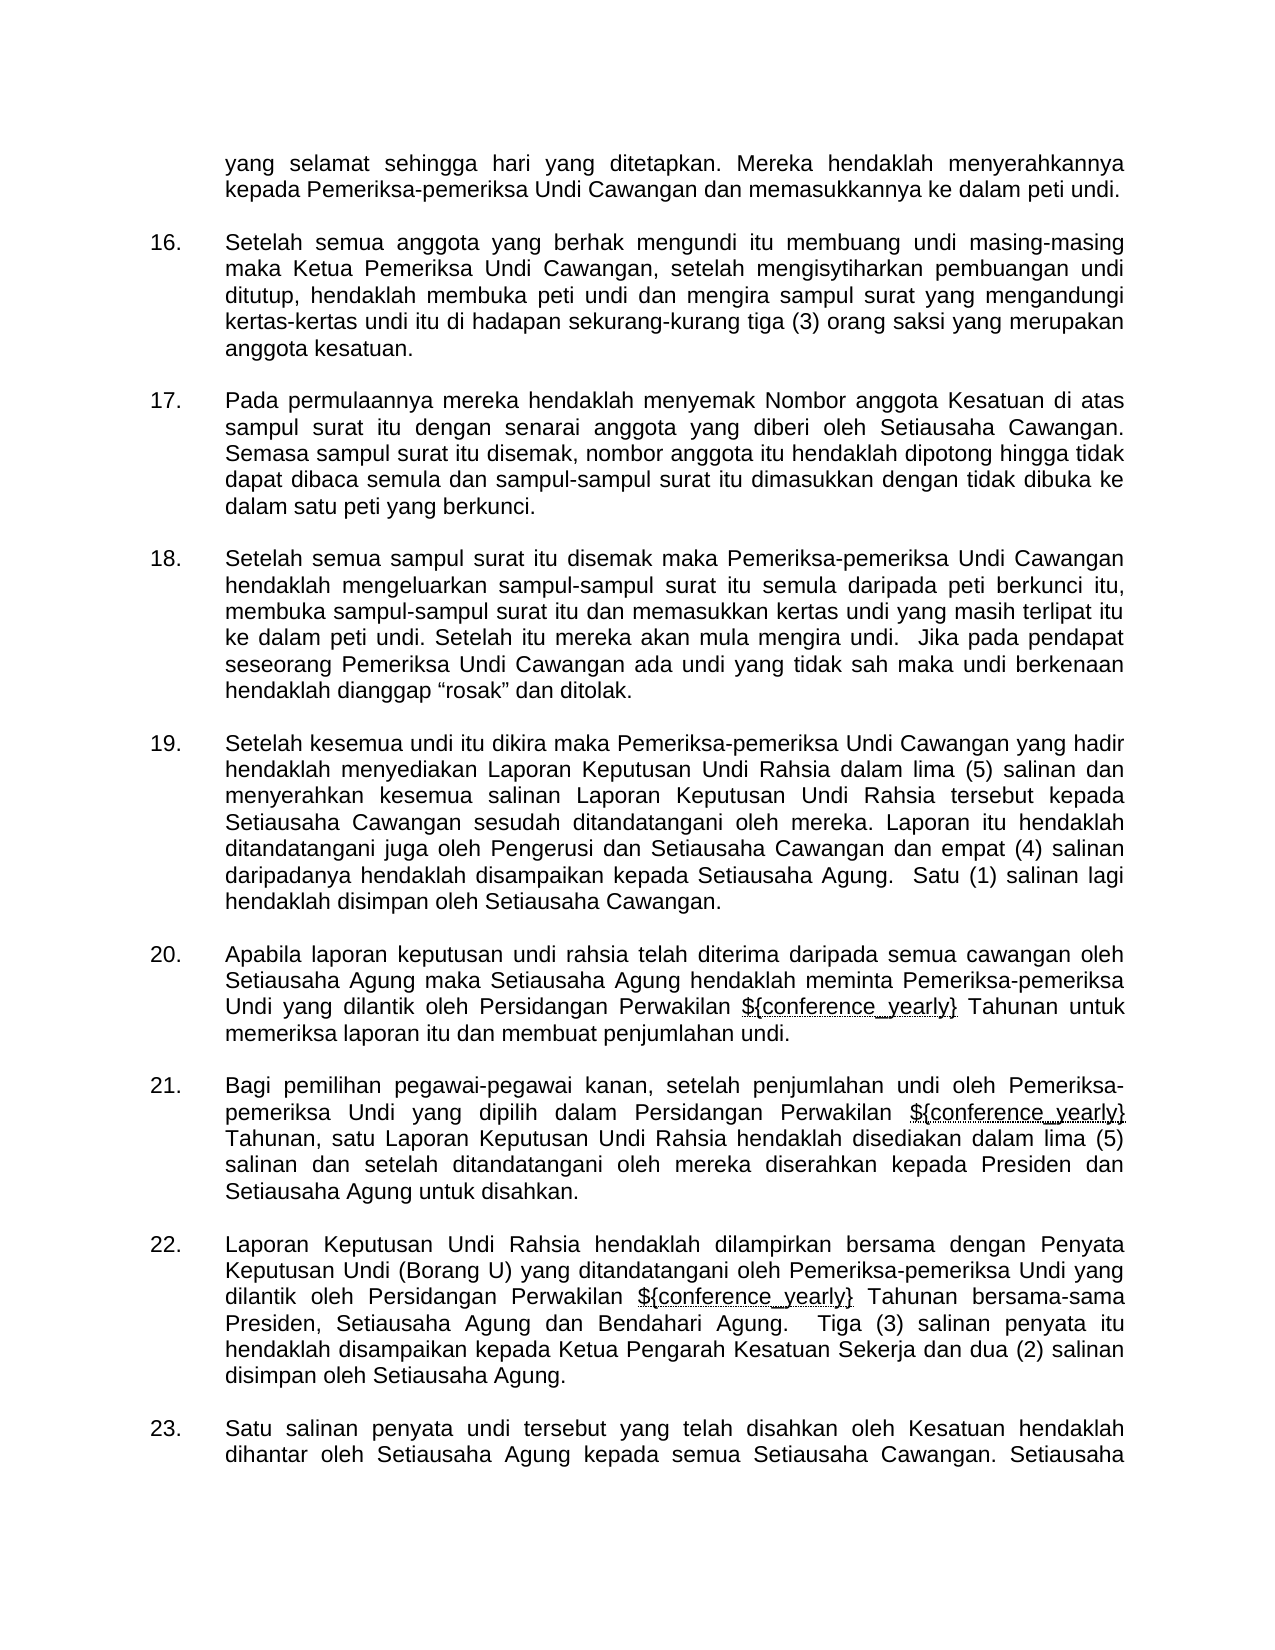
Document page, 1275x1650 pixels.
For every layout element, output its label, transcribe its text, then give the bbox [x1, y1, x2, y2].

list Bagi pemilihan pegawai-pegawai kanan, setelah penjumlahan undi oleh Pemeriksa-pemeriksa Undi yang dipilih dalam Persidangan Perwakilan ${conference_yearly} Tahunan, satu Laporan Keputusan Undi Rahsia hendaklah disediakan dalam lima (5) salinan dan setelah ditandatangani oleh mereka diserahkan kepada Presiden dan Setiausaha Agung untuk disahkan. [150, 1072, 1125, 1204]
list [150, 1415, 1125, 1468]
list Setelah semua anggota yang berhak mengundi itu membuang undi masing-masing maka Ketua Pemeriksa Undi Cawangan, setelah mengisytiharkan pembuangan undi ditutup, hendaklah membuka peti undi dan mengira sampul surat yang mengandungi kertas-kertas undi itu di hadapan sekurang-kurang tiga (3) orang saksi yang merupakan anggota kesatuan. [150, 229, 1125, 361]
list Setelah kesemua undi itu dikira maka Pemeriksa-pemeriksa Undi Cawangan yang hadir hendaklah menyediakan Laporan Keputusan Undi Rahsia dalam lima (5) salinan dan menyerahkan kesemua salinan Laporan Keputusan Undi Rahsia tersebut kepada Setiausaha Cawangan sesudah ditandatangani oleh mereka. Laporan itu hendaklah ditandatangani juga oleh Pengerusi dan Setiausaha Cawangan dan empat (4) salinan daripadanya hendaklah disampaikan kepada Setiausaha Agung. Satu (1) salinan lagi hendaklah disimpan oleh Setiausaha Cawangan. [150, 730, 1125, 914]
list Apabila laporan keputusan undi rahsia telah diterima daripada semua cawangan oleh Setiausaha Agung maka Setiausaha Agung hendaklah meminta Pemeriksa-pemeriksa Undi yang dilantik oleh Persidangan Perwakilan ${conference_yearly} Tahunan untuk memeriksa laporan itu dan membuat penjumlahan undi. [150, 941, 1125, 1046]
list Pada permulaannya mereka hendaklah menyemak Nombor anggota Kesatuan di atas sampul surat itu dengan senarai anggota yang diberi oleh Setiausaha Cawangan. Semasa sampul surat itu disemak, nombor anggota itu hendaklah dipotong hingga tidak dapat dibaca semula dan sampul-sampul surat itu dimasukkan dengan tidak dibuka ke dalam satu peti yang berkunci. [150, 387, 1125, 519]
list Laporan Keputusan Undi Rahsia hendaklah dilampirkan bersama dengan Penyata Keputusan Undi (Borang U) yang ditandatangani oleh Pemeriksa-pemeriksa Undi yang dilantik oleh Persidangan Perwakilan ${conference_yearly} Tahunan bersama-sama Presiden, Setiausaha Agung dan Bendahari Agung. Tiga (3) salinan penyata itu hendaklah disampaikan kepada Ketua Pengarah Kesatuan Sekerja dan dua (2) salinan disimpan oleh Setiausaha Agung. [150, 1231, 1125, 1389]
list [150, 150, 1125, 203]
list Setelah semua sampul surat itu disemak maka Pemeriksa-pemeriksa Undi Cawangan hendaklah mengeluarkan sampul-sampul surat itu semula daripada peti berkunci itu, membuka sampul-sampul surat itu dan memasukkan kertas undi yang masih terlipat itu ke dalam peti undi. Setelah itu mereka akan mula mengira undi. Jika pada pendapat seseorang Pemeriksa Undi Cawangan ada undi yang tidak sah maka undi berkenaan hendaklah dianggap “rosak” dan ditolak. [150, 545, 1125, 703]
